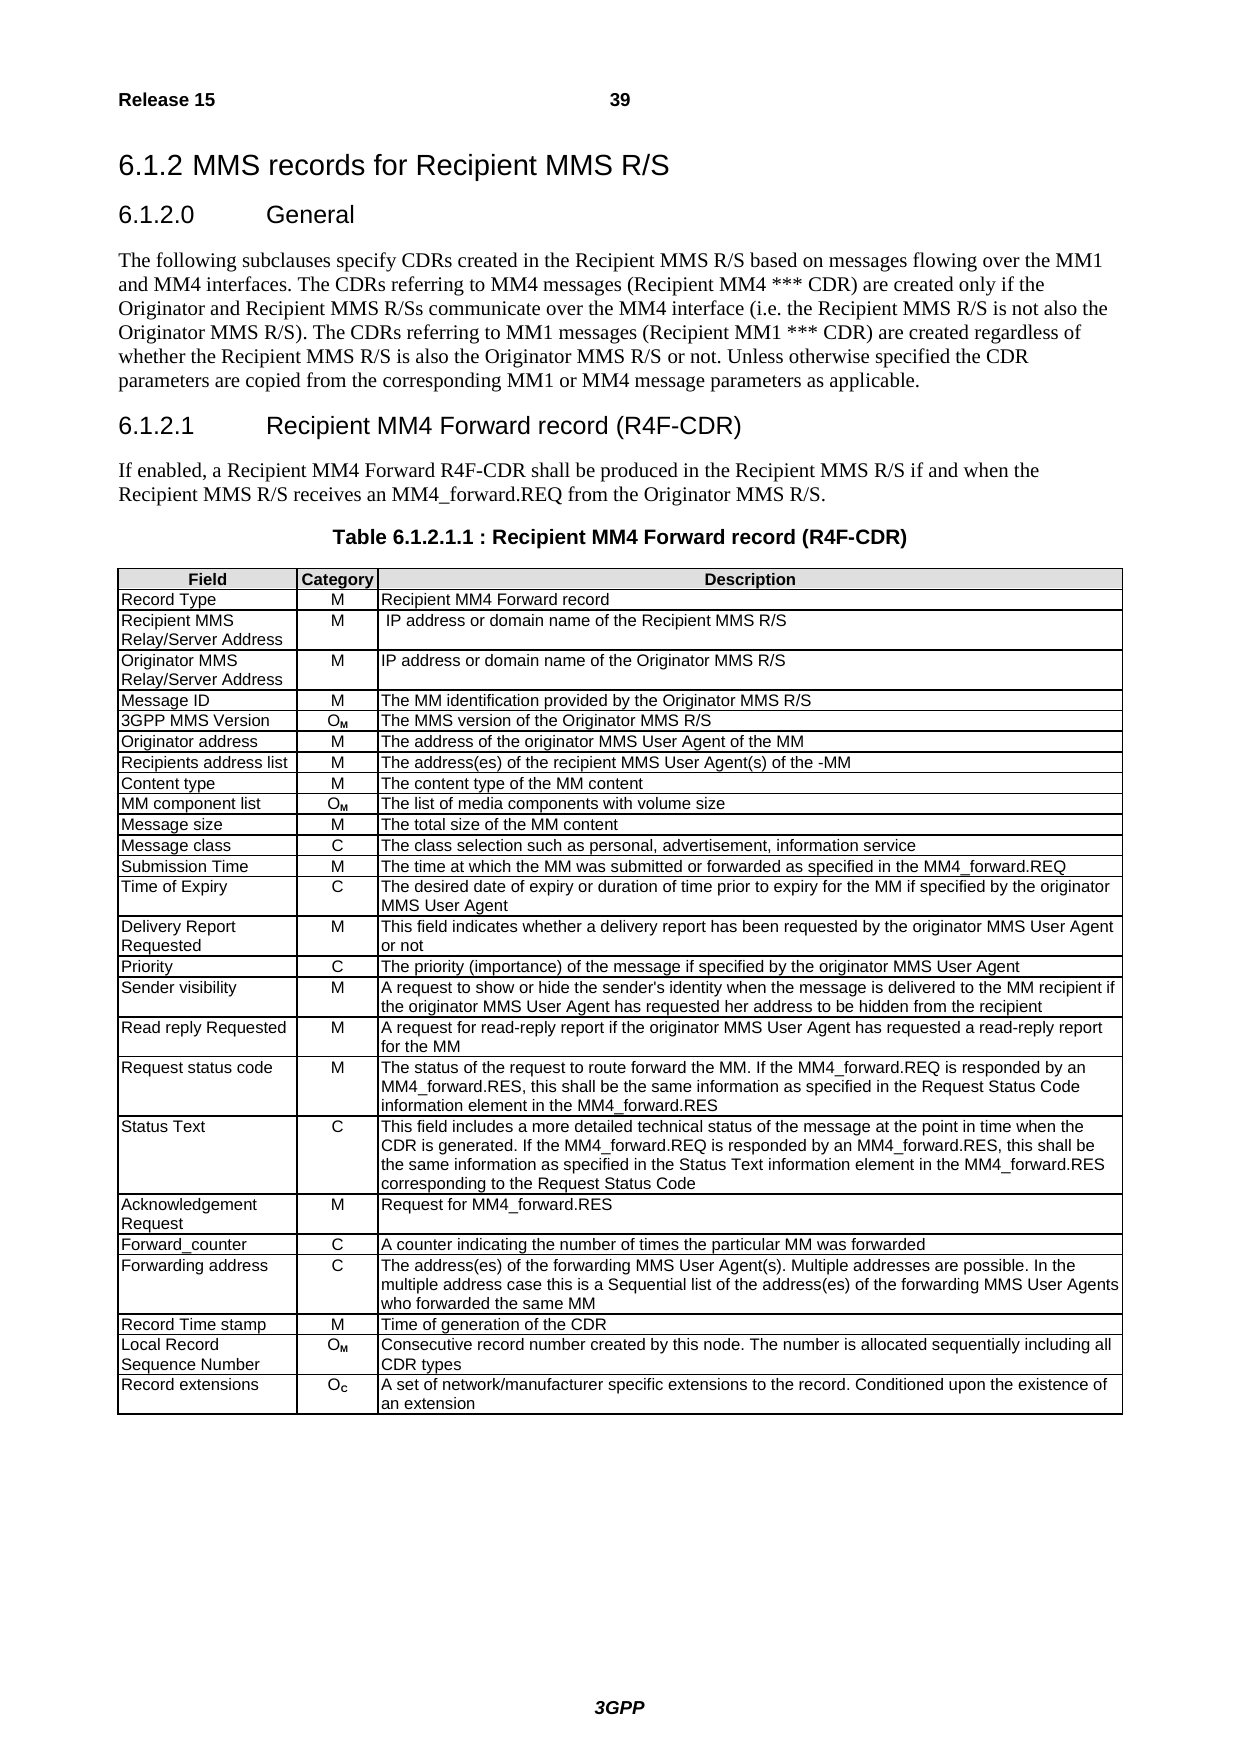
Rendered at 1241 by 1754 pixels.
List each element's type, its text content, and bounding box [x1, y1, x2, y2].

table_cell The time at which the MM was submitted or forwarded as specified in the MM4_forward.REQ [379, 856, 1122, 876]
table_header Description [379, 569, 1122, 588]
table_cell Delivery Report Requested [119, 917, 296, 955]
table_cell Request status code [119, 1057, 296, 1115]
table_cell The content type of the MM content [379, 773, 1122, 793]
table_cell C [298, 1255, 377, 1313]
table_cell M [298, 773, 377, 793]
table_cell Record Time stamp [119, 1315, 296, 1333]
table_cell C [298, 1235, 377, 1254]
table_cell Record extensions [119, 1375, 296, 1413]
table_cell A request for read-reply report if the originator MMS User Agent has requested a read-reply report for the MM [379, 1018, 1122, 1056]
table_cell Submission Time [119, 856, 296, 876]
table_cell Originator address [119, 732, 296, 751]
table_cell This field includes a more detailed technical status of the message at the point in time when the CDR is generated. If the MM4_forward.REQ is responded by an MM4_forward.RES, this shall be the same information as specified in the Status Text information element in the MM4_forward.RES corresponding to the Request Status Code [379, 1117, 1122, 1193]
table_cell The address of the originator MMS User Agent of the MM [379, 732, 1122, 751]
table_cell IP address or domain name of the Originator MMS R/S [379, 651, 1122, 689]
table_cell The address(es) of the recipient MMS User Agent(s) of the -MM [379, 753, 1122, 772]
table_cell Message ID [119, 691, 296, 710]
table_cell Status Text [119, 1117, 296, 1193]
table_cell Priority [119, 957, 296, 976]
table_cell OM [298, 711, 377, 730]
table_cell A counter indicating the number of times the particular MM was forwarded [379, 1235, 1122, 1254]
table_cell The total size of the MM content [379, 815, 1122, 834]
table_cell Request for MM4_forward.RES [379, 1195, 1122, 1233]
table_cell Message size [119, 815, 296, 834]
table_cell M [298, 590, 377, 609]
table_cell MM component list [119, 794, 296, 813]
table_cell The MM identification provided by the Originator MMS R/S [379, 691, 1122, 710]
table_cell The address(es) of the forwarding MMS User Agent(s). Multiple addresses are possible. In the multiple address case this is a Sequential list of the address(es) of the forwarding MMS User Agents who forwarded the same MM [379, 1255, 1122, 1313]
table_cell Read reply Requested [119, 1018, 296, 1056]
table_cell Time of Expiry [119, 877, 296, 915]
table_cell The desired date of expiry or duration of time prior to expiry for the MM if specified by the originator MMS User Agent [379, 877, 1122, 915]
table_cell A request to show or hide the sender's identity when the message is delivered to the MM recipient if the originator MMS User Agent has requested her address to be hidden from the recipient [379, 978, 1122, 1016]
subtitle 6.1.2 MMS records for Recipient MMS R/S [118, 148, 1122, 181]
table_cell IP address or domain name of the Recipient MMS R/S [379, 611, 1122, 649]
table_cell M [298, 732, 377, 751]
table_cell M [298, 1315, 377, 1333]
table_cell M [298, 753, 377, 772]
table_cell C [298, 836, 377, 855]
table_cell M [298, 691, 377, 710]
table_cell M [298, 1018, 377, 1056]
table_cell Content type [119, 773, 296, 793]
table_cell 3GPP MMS Version [119, 711, 296, 730]
table_header Field [119, 569, 296, 588]
table_cell Time of generation of the CDR [379, 1315, 1122, 1333]
table_cell Forward_counter [119, 1235, 296, 1254]
subtitle 6.1.2.0 General [118, 200, 1122, 229]
table_cell A set of network/manufacturer specific extensions to the record. Conditioned upon the existence of an extension [379, 1375, 1122, 1413]
table_header Category [298, 569, 377, 588]
table_cell M [298, 1057, 377, 1115]
table_cell M [298, 917, 377, 955]
table_cell Sender visibility [119, 978, 296, 1016]
table_cell This field indicates whether a delivery report has been requested by the originator MMS User Agent or not [379, 917, 1122, 955]
table_cell Local Record Sequence Number [119, 1335, 296, 1373]
table_cell The status of the request to route forward the MM. If the MM4_forward.REQ is responded by an MM4_forward.RES, this shall be the same information as specified in the Request Status Code information element in the MM4_forward.RES [379, 1057, 1122, 1115]
table_cell OM [298, 1335, 377, 1373]
table_cell Recipient MM4 Forward record [379, 590, 1122, 609]
table_cell C [298, 1117, 377, 1193]
table_cell The MMS version of the Originator MMS R/S [379, 711, 1122, 730]
table_cell M [298, 978, 377, 1016]
text Table 6.1.2.1.1 : Recipient MM4 Forward record (R4F-CDR) [118, 525, 1122, 549]
table_cell Recipients address list [119, 753, 296, 772]
table_cell Consecutive record number created by this node. The number is allocated sequentially including all CDR types [379, 1335, 1122, 1373]
table_cell Forwarding address [119, 1255, 296, 1313]
table_cell Recipient MMS Relay/Server Address [119, 611, 296, 649]
table_cell M [298, 651, 377, 689]
table_cell C [298, 877, 377, 915]
table_cell Originator MMS Relay/Server Address [119, 651, 296, 689]
table_cell M [298, 856, 377, 876]
table_cell Record Type [119, 590, 296, 609]
text If enabled, a Recipient MM4 Forward R4F-CDR shall be produced in the Recipient MMS R/S if and when the Recipient MMS R/S receives an MM4_forward.REQ from the Originator MMS R/S. [118, 458, 1122, 506]
table_cell The priority (importance) of the message if specified by the originator MMS User Agent [379, 957, 1122, 976]
table_cell C [298, 957, 377, 976]
table_cell The class selection such as personal, advertisement, information service [379, 836, 1122, 855]
subtitle 6.1.2.1 Recipient MM4 Forward record (R4F-CDR) [118, 411, 1122, 439]
table_cell The list of media components with volume size [379, 794, 1122, 813]
table_cell M [298, 611, 377, 649]
table_cell M [298, 815, 377, 834]
table_cell M [298, 1195, 377, 1233]
table_cell Acknowledgement Request [119, 1195, 296, 1233]
text The following subclauses specify CDRs created in the Recipient MMS R/S based on messages flowing over the MM1 and MM4 interfaces. The CDRs referring to MM4 messages (Recipient MM4 *** CDR) are created only if the Originator and Recipient MMS R/Ss communicate over the MM4 interface (i.e. the Recipient MMS R/S is not also the Originator MMS R/S). The CDRs referring to MM1 messages (Recipient MM1 *** CDR) are created regardless of whether the Recipient MMS R/S is also the Originator MMS R/S or not. Unless otherwise specified the CDR parameters are copied from the corresponding MM1 or MM4 message parameters as applicable. [118, 247, 1122, 392]
table_cell OC [298, 1375, 377, 1413]
table_cell Message class [119, 836, 296, 855]
table_cell OM [298, 794, 377, 813]
